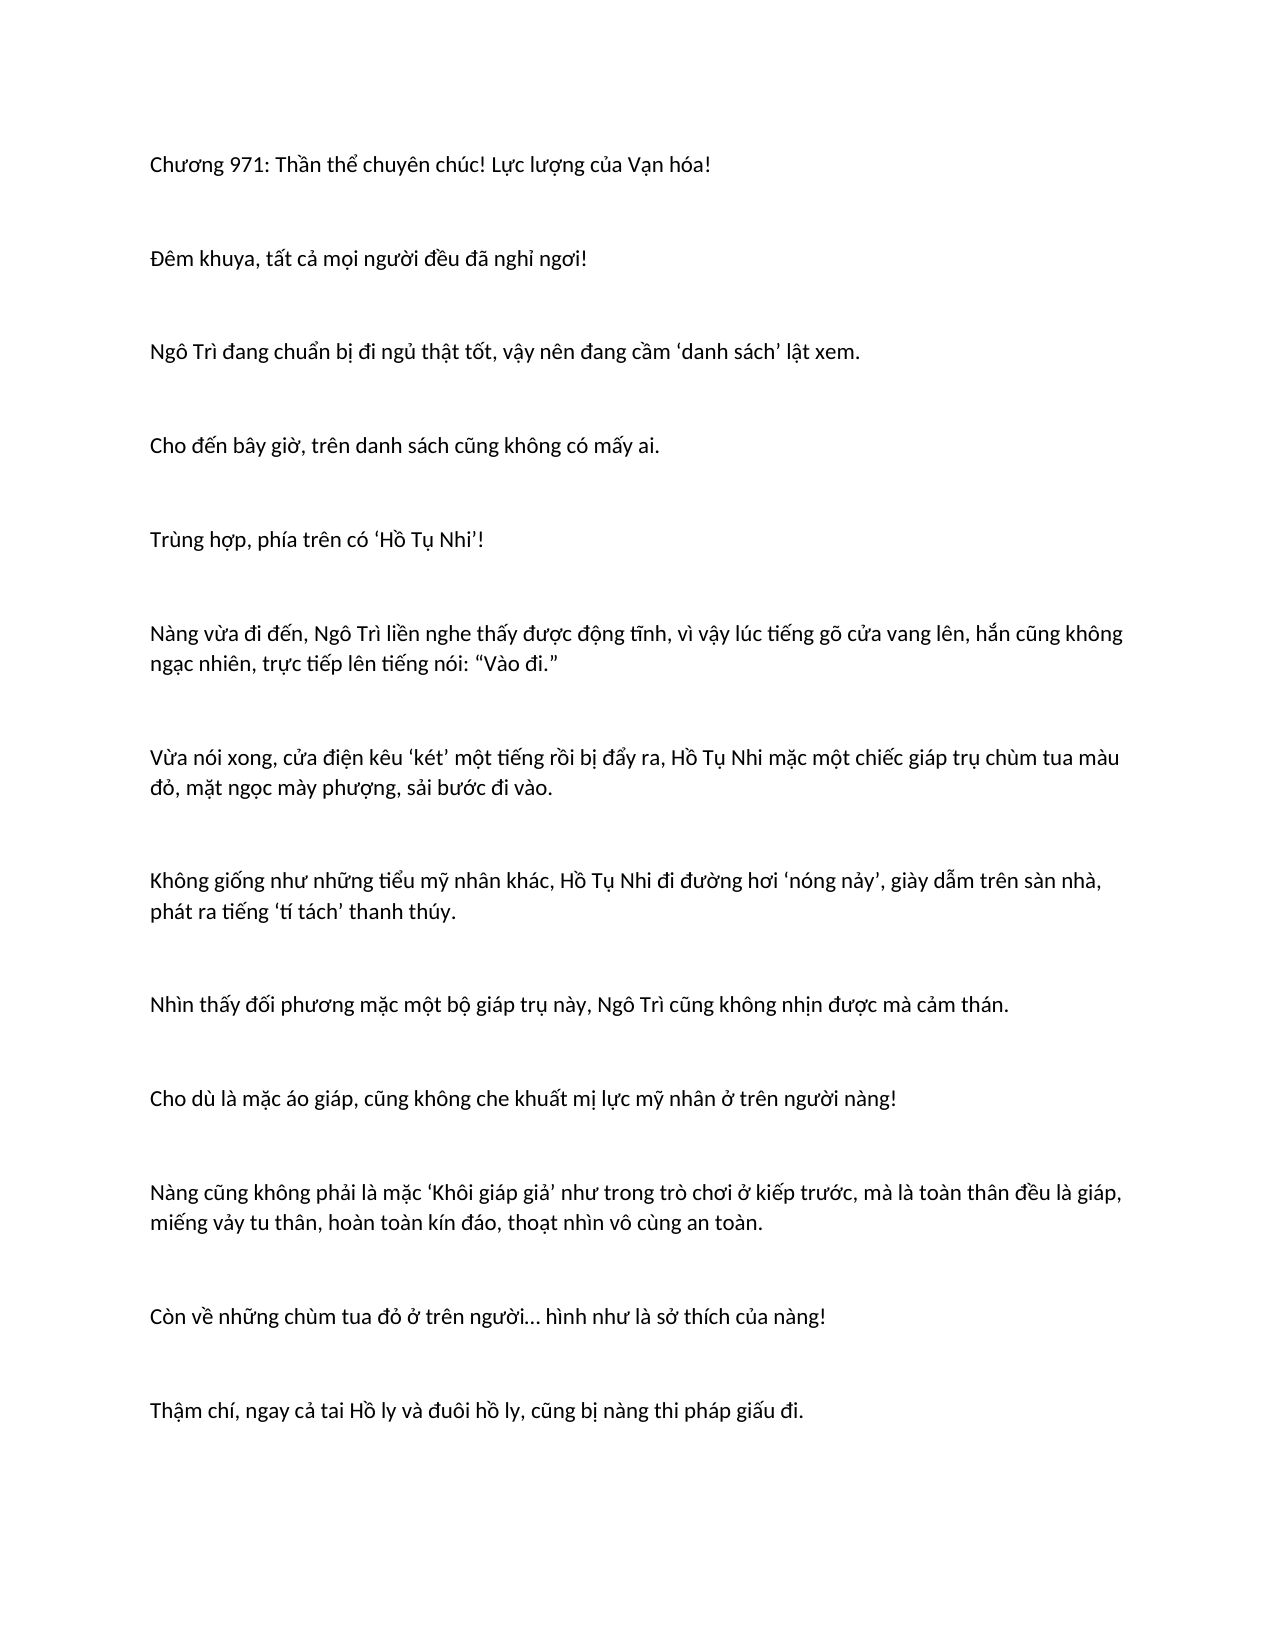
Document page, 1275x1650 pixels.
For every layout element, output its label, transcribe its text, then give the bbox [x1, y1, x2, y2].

text Nàng vừa đi đến, Ngô Trì liền nghe thấy được động tĩnh, vì vậy lúc tiếng gõ cửa vang lên, hắn cũng không ngạc nhiên, trực tiếp lên tiếng nói: “Vào đi.” [150, 619, 1125, 677]
text Ngô Trì đang chuẩn bị đi ngủ thật tốt, vậy nên đang cầm ‘danh sách’ lật xem. [150, 337, 1125, 366]
text Nàng cũng không phải là mặc ‘Khôi giáp giả’ như trong trò chơi ở kiếp trước, mà là toàn thân đều là giáp, miếng vảy tu thân, hoàn toàn kín đáo, thoạt nhìn vô cùng an toàn. [150, 1178, 1125, 1236]
text Cho dù là mặc áo giáp, cũng không che khuất mị lực mỹ nhân ở trên người nàng! [150, 1084, 1125, 1112]
text Cho đến bây giờ, trên danh sách cũng không có mấy ai. [150, 431, 1125, 459]
text Thậm chí, ngay cả tai Hồ ly và đuôi hồ ly, cũng bị nàng thi pháp giấu đi. [150, 1396, 1125, 1424]
text Nhìn thấy đối phương mặc một bộ giáp trụ này, Ngô Trì cũng không nhịn được mà cảm thán. [150, 991, 1125, 1019]
text Đêm khuya, tất cả mọi người đều đã nghỉ ngơi! [150, 244, 1125, 272]
text Chương 971: Thần thể chuyên chúc! Lực lượng của Vạn hóa! [150, 150, 1125, 178]
text Trùng hợp, phía trên có ‘Hồ Tụ Nhi’! [150, 525, 1125, 553]
text Không giống như những tiểu mỹ nhân khác, Hồ Tụ Nhi đi đường hơi ‘nóng nảy’, giày dẫm trên sàn nhà, phát ra tiếng ‘tí tách’ thanh thúy. [150, 867, 1125, 925]
text Vừa nói xong, cửa điện kêu ‘két’ một tiếng rồi bị đẩy ra, Hồ Tụ Nhi mặc một chiếc giáp trụ chùm tua màu đỏ, mặt ngọc mày phượng, sải bước đi vào. [150, 743, 1125, 801]
text Còn về những chùm tua đỏ ở trên người… hình như là sở thích của nàng! [150, 1302, 1125, 1330]
